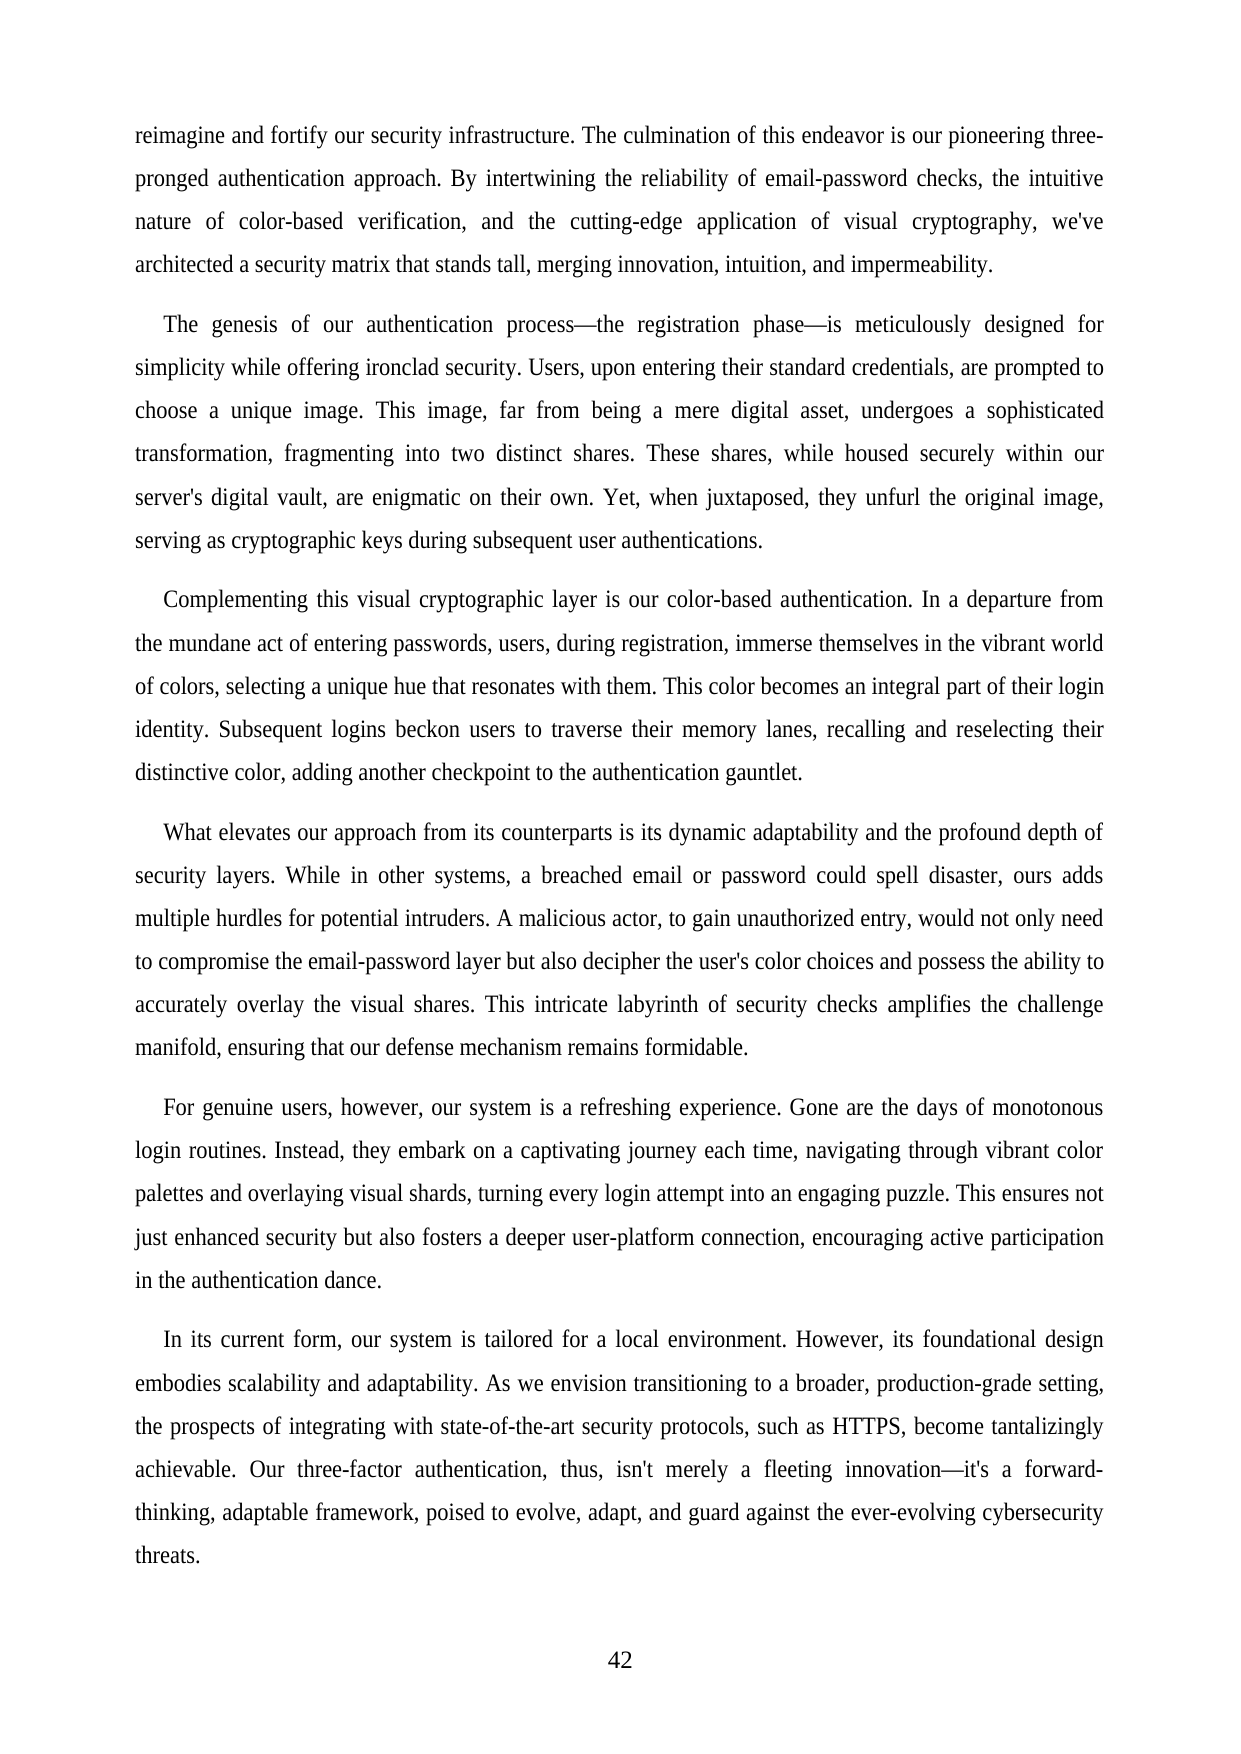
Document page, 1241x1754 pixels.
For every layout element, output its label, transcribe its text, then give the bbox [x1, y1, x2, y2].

text The genesis of our authentication process—the registration phase—is meticulously designed for simplicity while offering ironclad security. Users, upon entering their standard credentials, are prompted to choose a unique image. This image, far from being a mere digital asset, undergoes a sophisticated transformation, fragmenting into two distinct shares. These shares, while housed securely within our server's digital vault, are enigmatic on their own. Yet, when juxtaposed, they unfurl the original image, serving as cryptographic keys during subsequent user authentications. [135, 309, 1105, 553]
text Complementing this visual cryptographic layer is our color-based authentication. In a departure from the mundane act of entering passwords, users, during registration, immerse themselves in the vibrant world of colors, selecting a unique hue that resonates with them. This color becomes an integral part of their login identity. Subsequent logins beckon users to traverse their memory lanes, recalling and reselecting their distinctive color, adding another checkpoint to the authentication gauntlet. [135, 584, 1105, 786]
text For genuine users, however, our system is a refreshing experience. Gone are the days of monotonous login routines. Instead, they embark on a captivating journey each time, navigating through vibrant color palettes and overlaying visual shards, turning every login attempt into an engaging puzzle. This ensures not just enhanced security but also fosters a deeper user-platform connection, encouraging active participation in the authentication dance. [135, 1092, 1105, 1293]
text In its current form, our system is tailored for a local environment. However, its foundational design embodies scalability and adaptability. As we envision transitioning to a broader, production-grade setting, the prospects of integrating with state-of-the-art security protocols, such as HTTPS, become tantalizingly achievable. Our three-factor authentication, thus, isn't merely a fleeting innovation—it's a forward-thinking, adaptable framework, poised to evolve, adapt, and guard against the ever-evolving cybersecurity threats. [135, 1324, 1105, 1569]
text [135, 120, 1105, 278]
text What elevates our approach from its counterparts is its dynamic adaptability and the profound depth of security layers. While in other systems, a breached email or password could spell disaster, ours adds multiple hurdles for potential intruders. A malicious actor, to gain unauthorized entry, would not only need to compromise the email-password layer but also decipher the user's color choices and possess the ability to accurately overlay the visual shares. This intricate labyrinth of security checks amplifies the challenge manifold, ensuring that our defense mechanism remains formidable. [135, 817, 1105, 1061]
